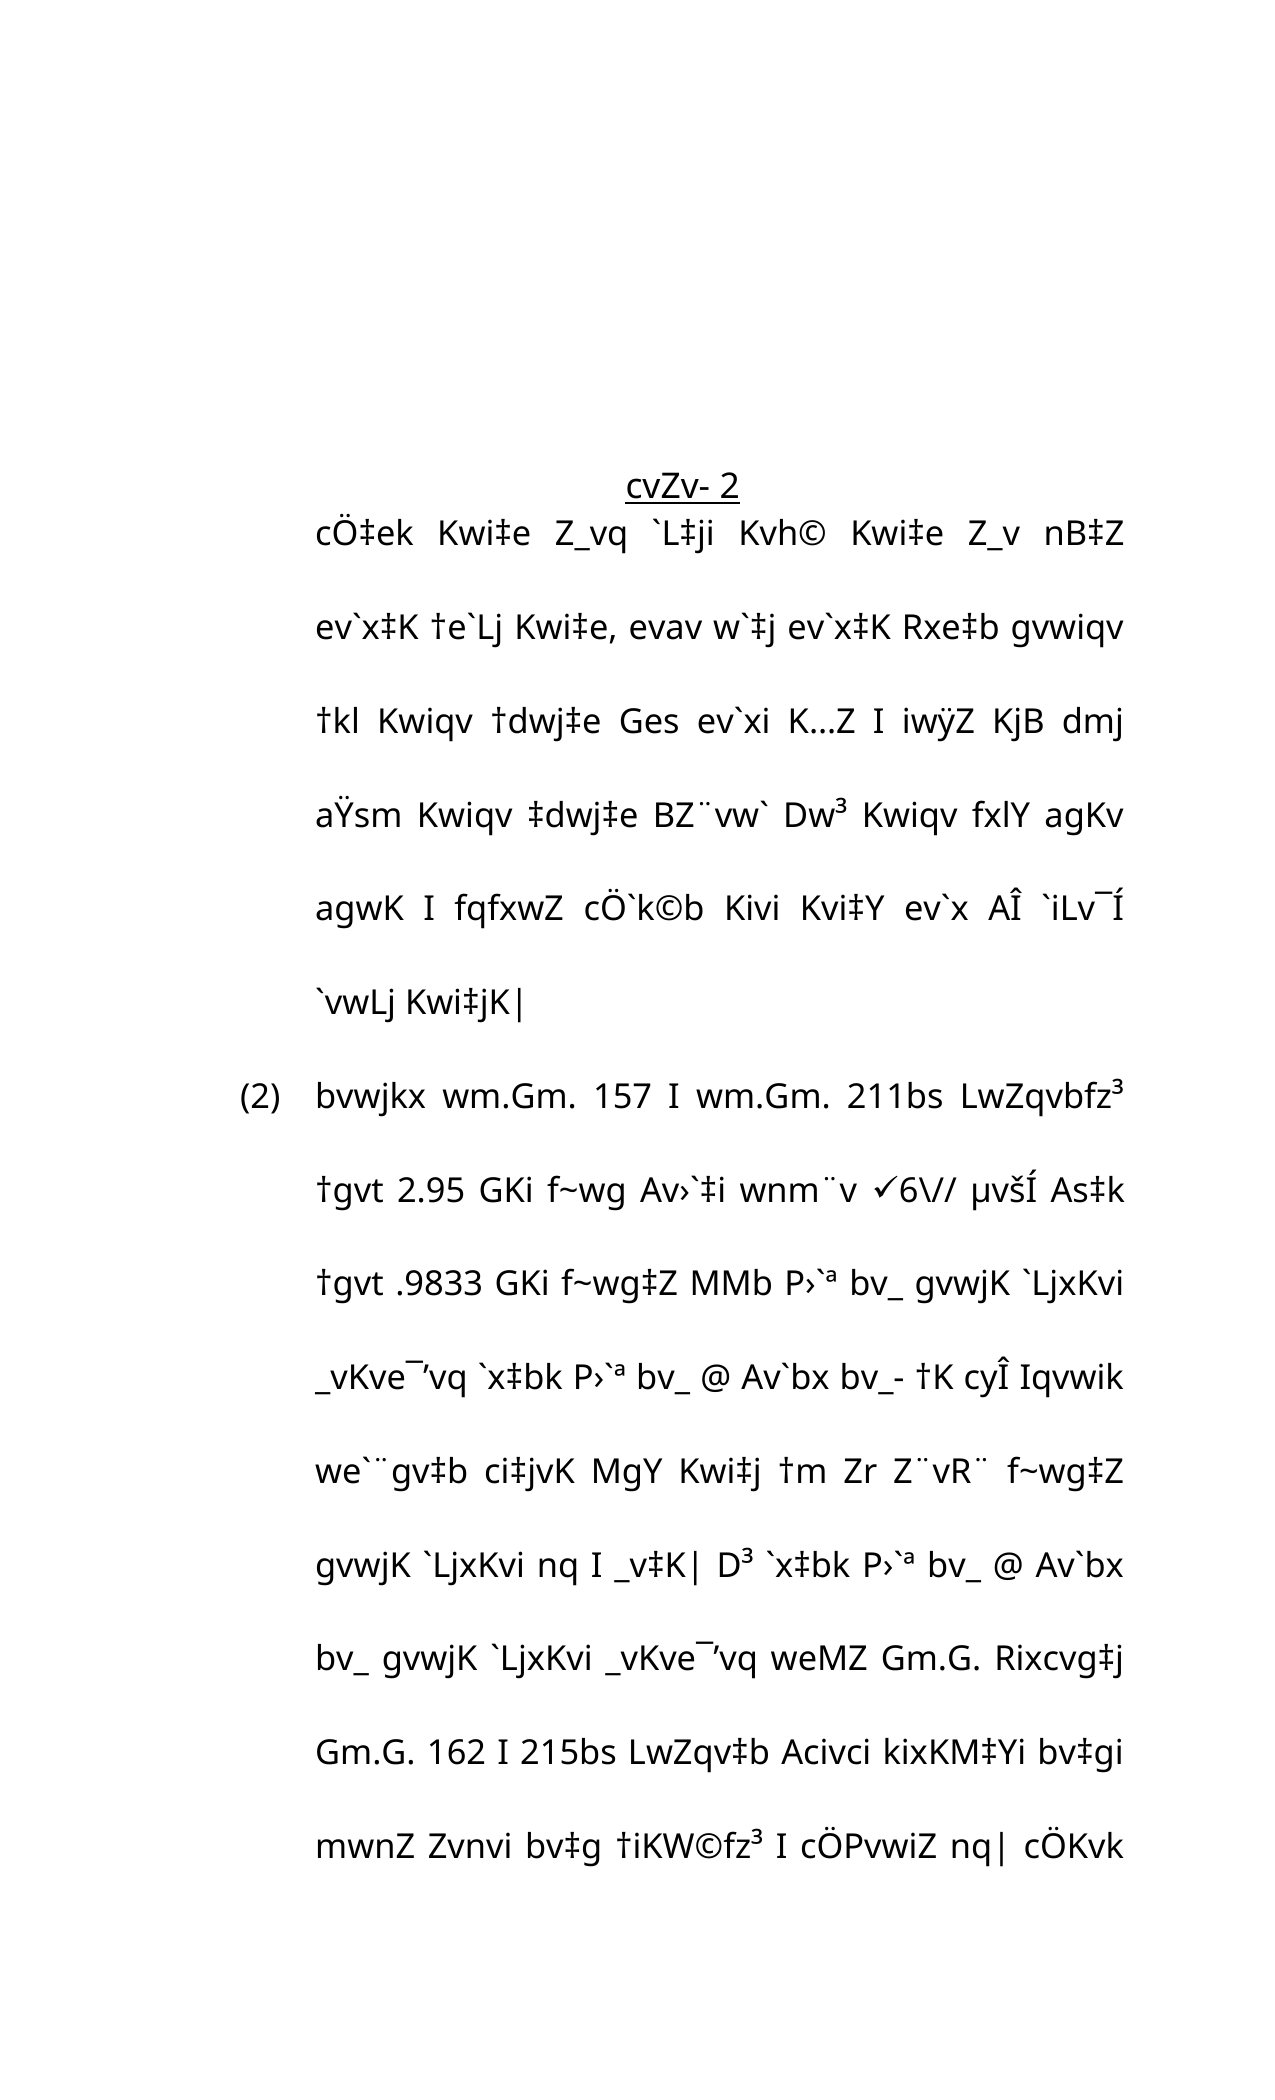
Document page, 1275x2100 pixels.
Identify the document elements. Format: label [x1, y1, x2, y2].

list [240, 509, 1125, 1025]
list [240, 1072, 1125, 1868]
